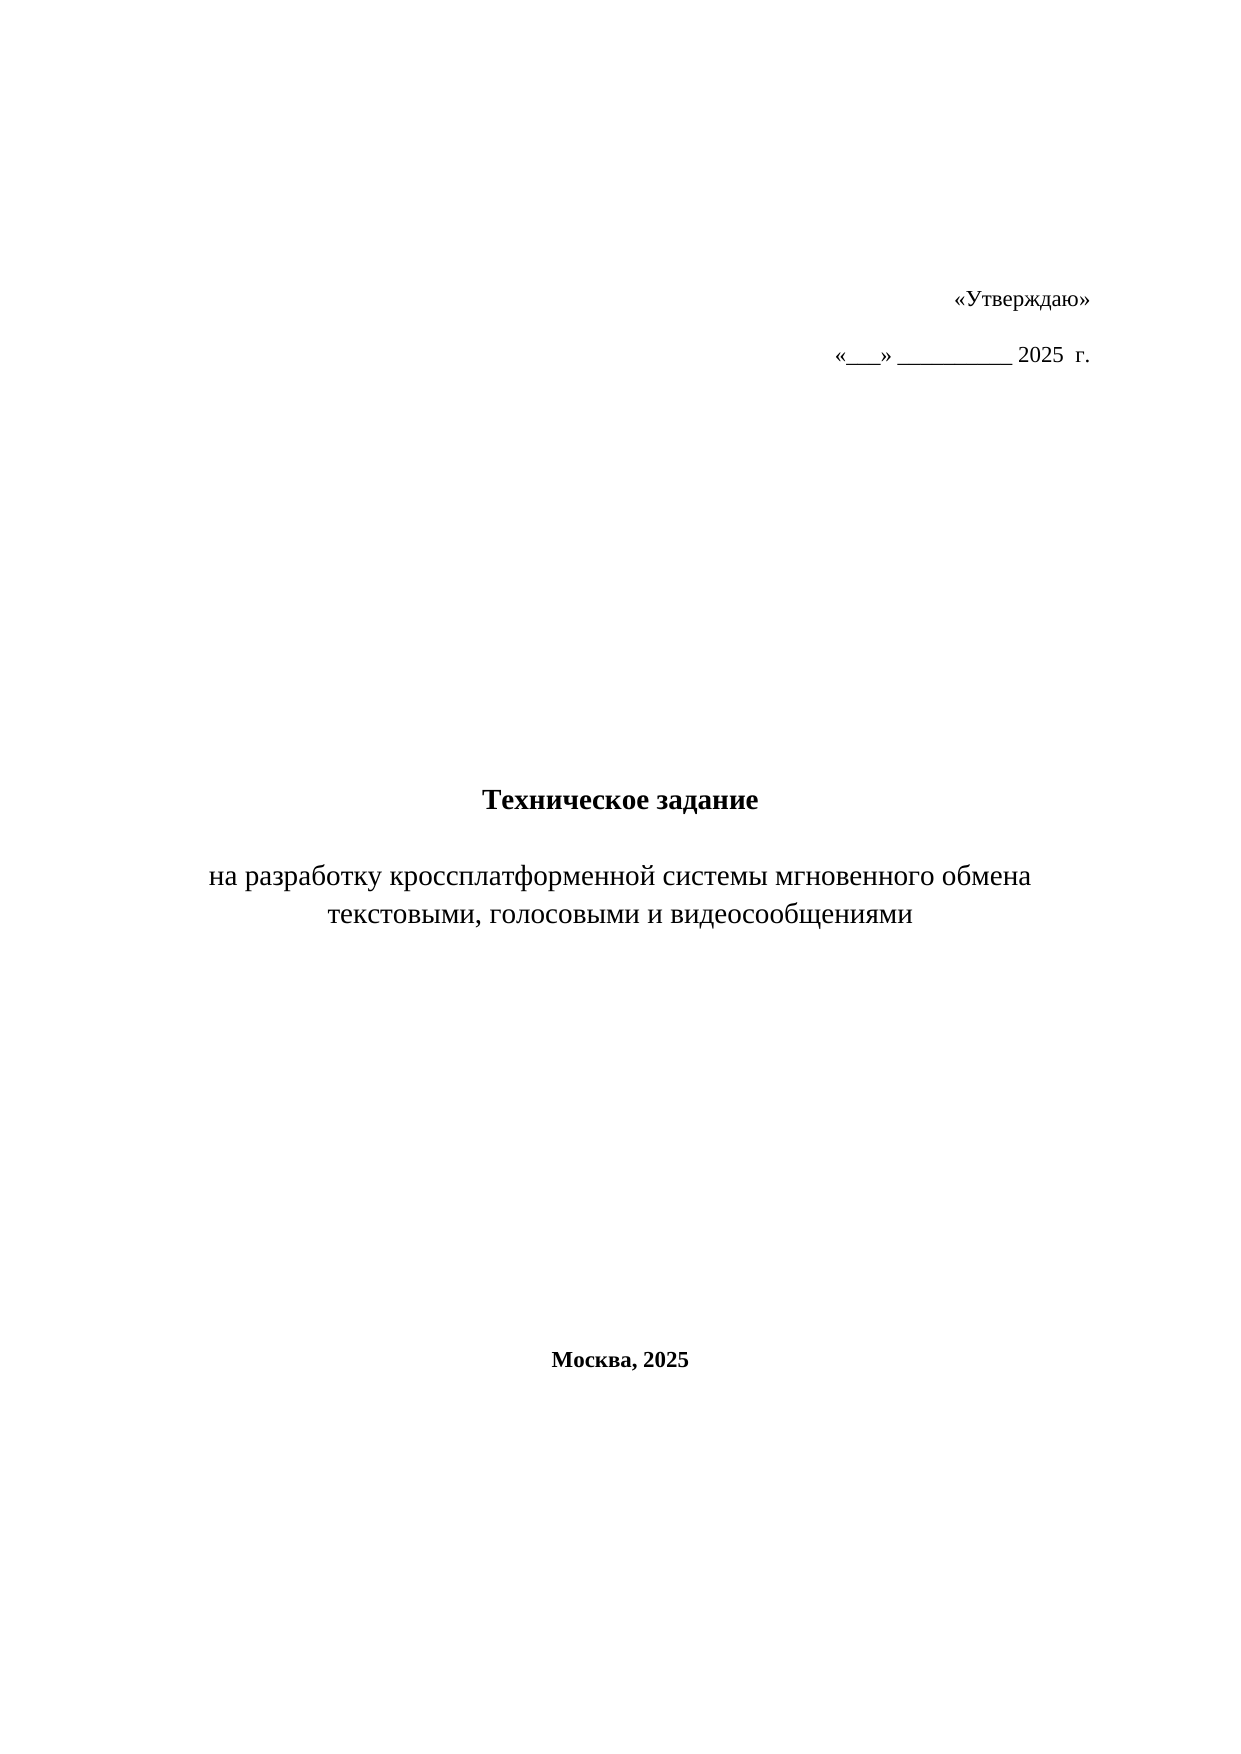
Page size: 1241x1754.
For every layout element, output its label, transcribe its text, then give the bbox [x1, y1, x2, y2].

text «Утверждаю» [150, 285, 1090, 312]
text на разработку кроссплатформенной системы мгновенного обмена текстовыми, голосовыми и видеосообщениями [150, 858, 1090, 930]
text «___» __________ 2025 г. [150, 341, 1090, 367]
text Техническое задание [150, 782, 1090, 816]
text Москва, 2025 [150, 1346, 1090, 1372]
